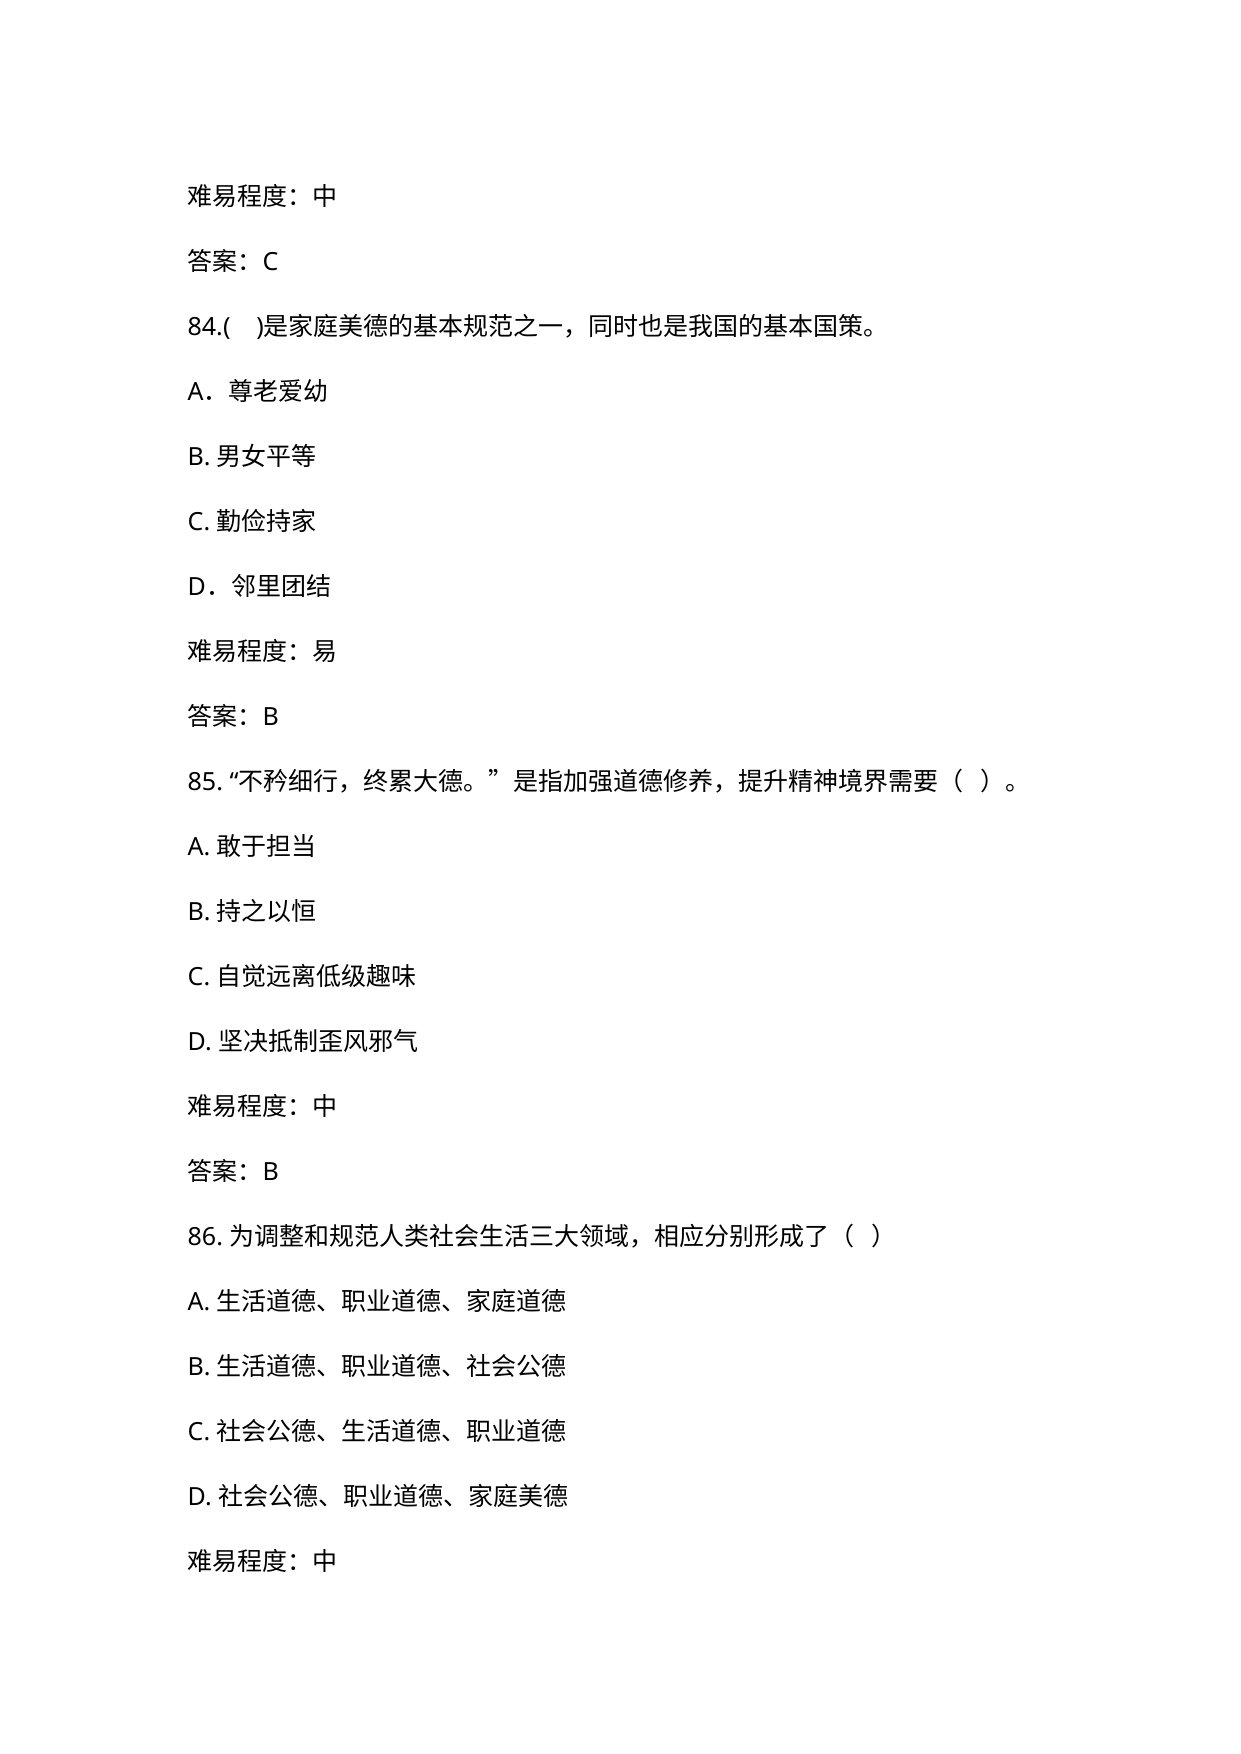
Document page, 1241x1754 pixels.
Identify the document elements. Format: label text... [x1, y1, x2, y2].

text 难易程度：中 [187, 1072, 1053, 1137]
text D. 社会公德、职业道德、家庭美德 [187, 1462, 1053, 1527]
text 86. 为调整和规范人类社会生活三大领域，相应分别形成了（ ） [187, 1202, 1053, 1267]
text A. 敢于担当 [187, 812, 1053, 877]
text B. 男女平等 [187, 422, 1053, 487]
text 难易程度：中 [187, 1527, 1053, 1592]
text B. 生活道德、职业道德、社会公德 [187, 1332, 1053, 1397]
text 84.( )是家庭美德的基本规范之一，同时也是我国的基本国策。 [187, 292, 1053, 357]
text C. 勤俭持家 [187, 487, 1053, 552]
text A．尊老爱幼 [187, 357, 1053, 422]
text C. 自觉远离低级趣味 [187, 942, 1053, 1007]
text 答案：B [187, 1137, 1053, 1202]
text 答案：B [187, 682, 1053, 747]
text D. 坚决抵制歪风邪气 [187, 1007, 1053, 1072]
text B. 持之以恒 [187, 877, 1053, 942]
text C. 社会公德、生活道德、职业道德 [187, 1397, 1053, 1462]
text 难易程度：中 [187, 162, 1053, 227]
text 难易程度：易 [187, 617, 1053, 682]
text 答案：C [187, 227, 1053, 292]
text D．邻里团结 [187, 552, 1053, 617]
text A. 生活道德、职业道德、家庭道德 [187, 1267, 1053, 1332]
text 85. “不矜细行，终累大德。”是指加强道德修养，提升精神境界需要（ ）。 [187, 747, 1053, 812]
